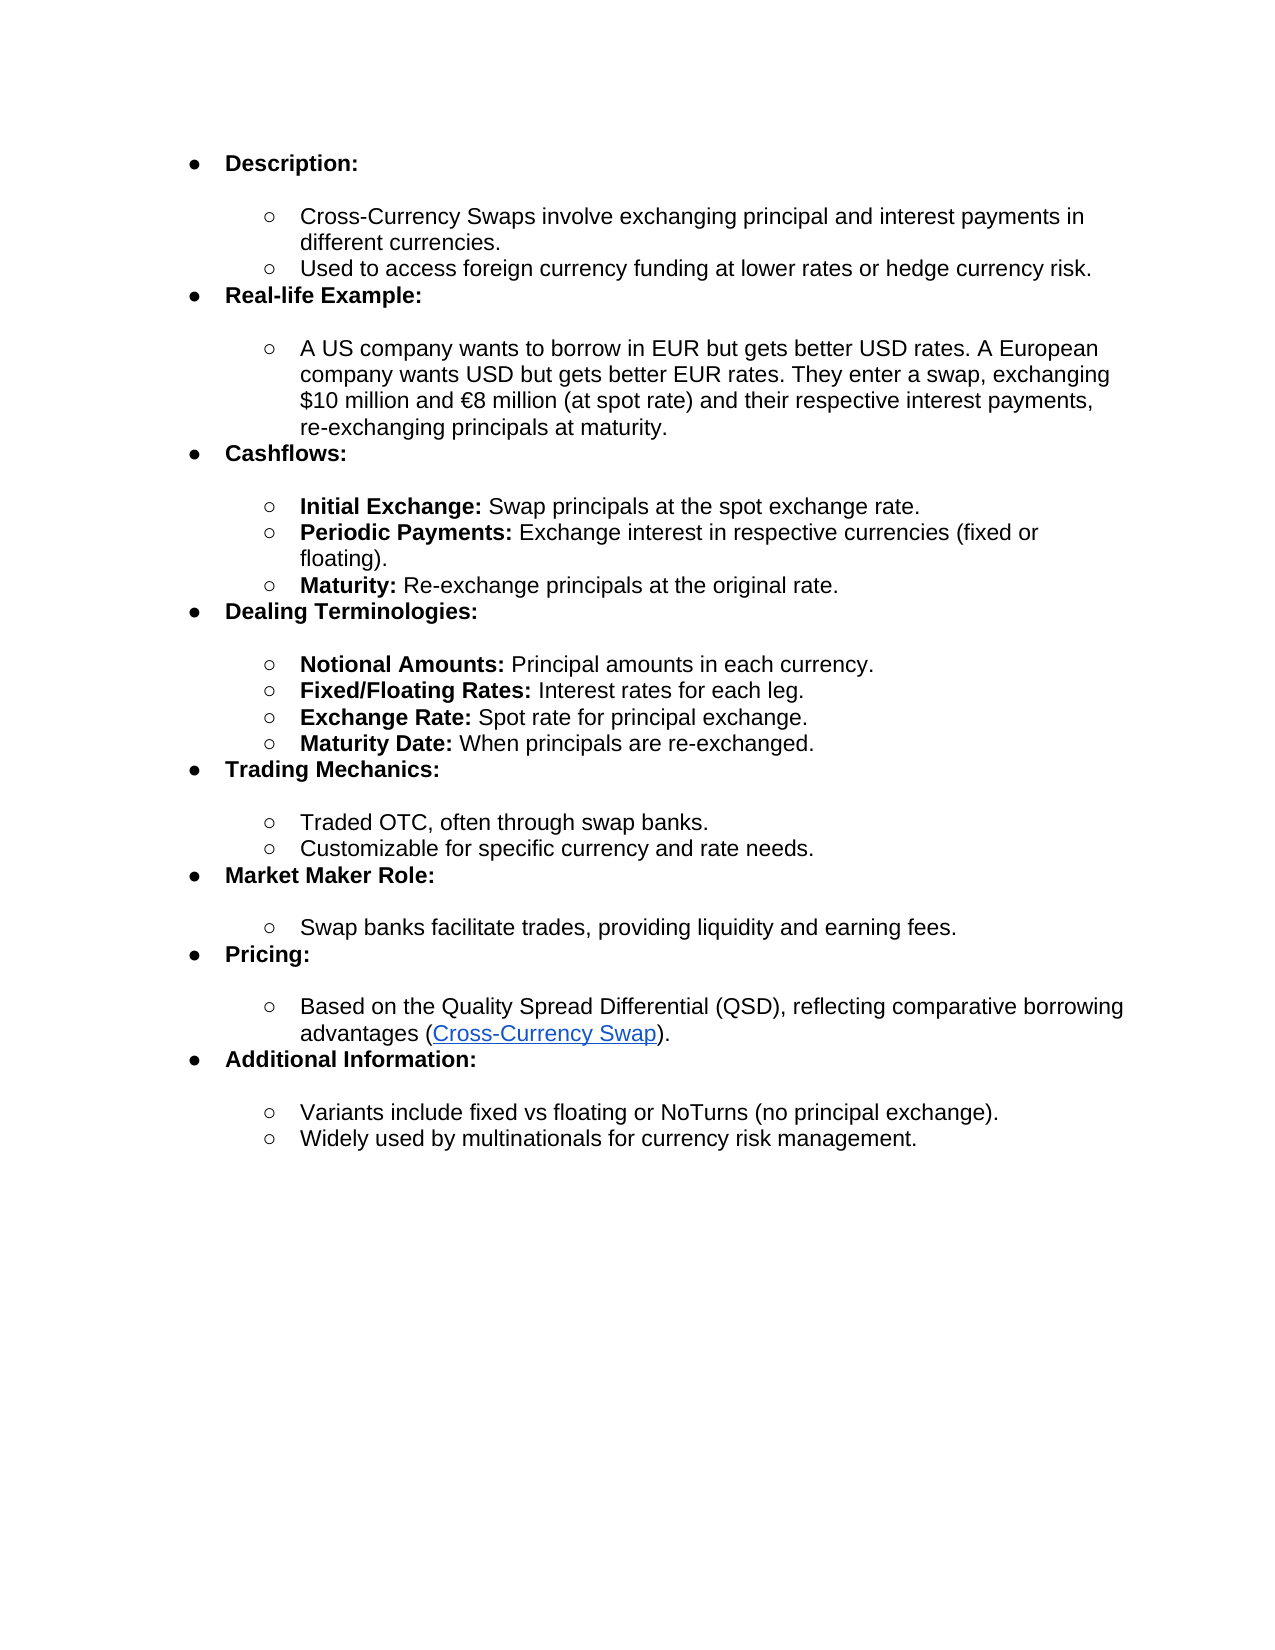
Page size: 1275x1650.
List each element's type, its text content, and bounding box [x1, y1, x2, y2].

list Exchange Rate: Spot rate for principal exchange. [262, 703, 1125, 730]
list Based on the Quality Spread Differential (QSD), reflecting comparative borrowing advantages (Cross-Currency Swap). [262, 993, 1125, 1046]
list Additional Information: [187, 1046, 1125, 1099]
list Trading Mechanics: [187, 756, 1125, 809]
list Customizable for specific currency and rate needs. [262, 835, 1125, 862]
list Traded OTC, often through swap banks. [262, 809, 1125, 835]
list A US company wants to borrow in EUR but gets better USD rates. A European company wants USD but gets better EUR rates. They enter a swap, exchanging $10 million and €8 million (at spot rate) and their respective interest payments, re-exchanging principals at maturity. [262, 334, 1125, 440]
list Swap banks facilitate trades, providing liquidity and earning fees. [262, 914, 1125, 941]
list Widely used by multinationals for currency risk management. [262, 1125, 1125, 1151]
list Market Maker Role: [187, 862, 1125, 914]
list Initial Exchange: Swap principals at the spot exchange rate. [262, 493, 1125, 519]
list Cashflows: [187, 440, 1125, 493]
list Maturity Date: When principals are re-exchanged. [262, 730, 1125, 756]
list Variants include fixed vs floating or NoTurns (no principal exchange). [262, 1099, 1125, 1125]
list Pricing: [187, 941, 1125, 993]
list Dealing Terminologies: [187, 598, 1125, 651]
list Real-life Example: [187, 282, 1125, 334]
list Fixed/Floating Rates: Interest rates for each leg. [262, 677, 1125, 703]
list Used to access foreign currency funding at lower rates or hedge currency risk. [262, 255, 1125, 282]
list Description: [187, 150, 1125, 203]
list Notional Amounts: Principal amounts in each currency. [262, 651, 1125, 677]
list Maturity: Re-exchange principals at the original rate. [262, 572, 1125, 598]
list Periodic Payments: Exchange interest in respective currencies (fixed or floating). [262, 519, 1125, 572]
list Cross-Currency Swaps involve exchanging principal and interest payments in different currencies. [262, 203, 1125, 255]
